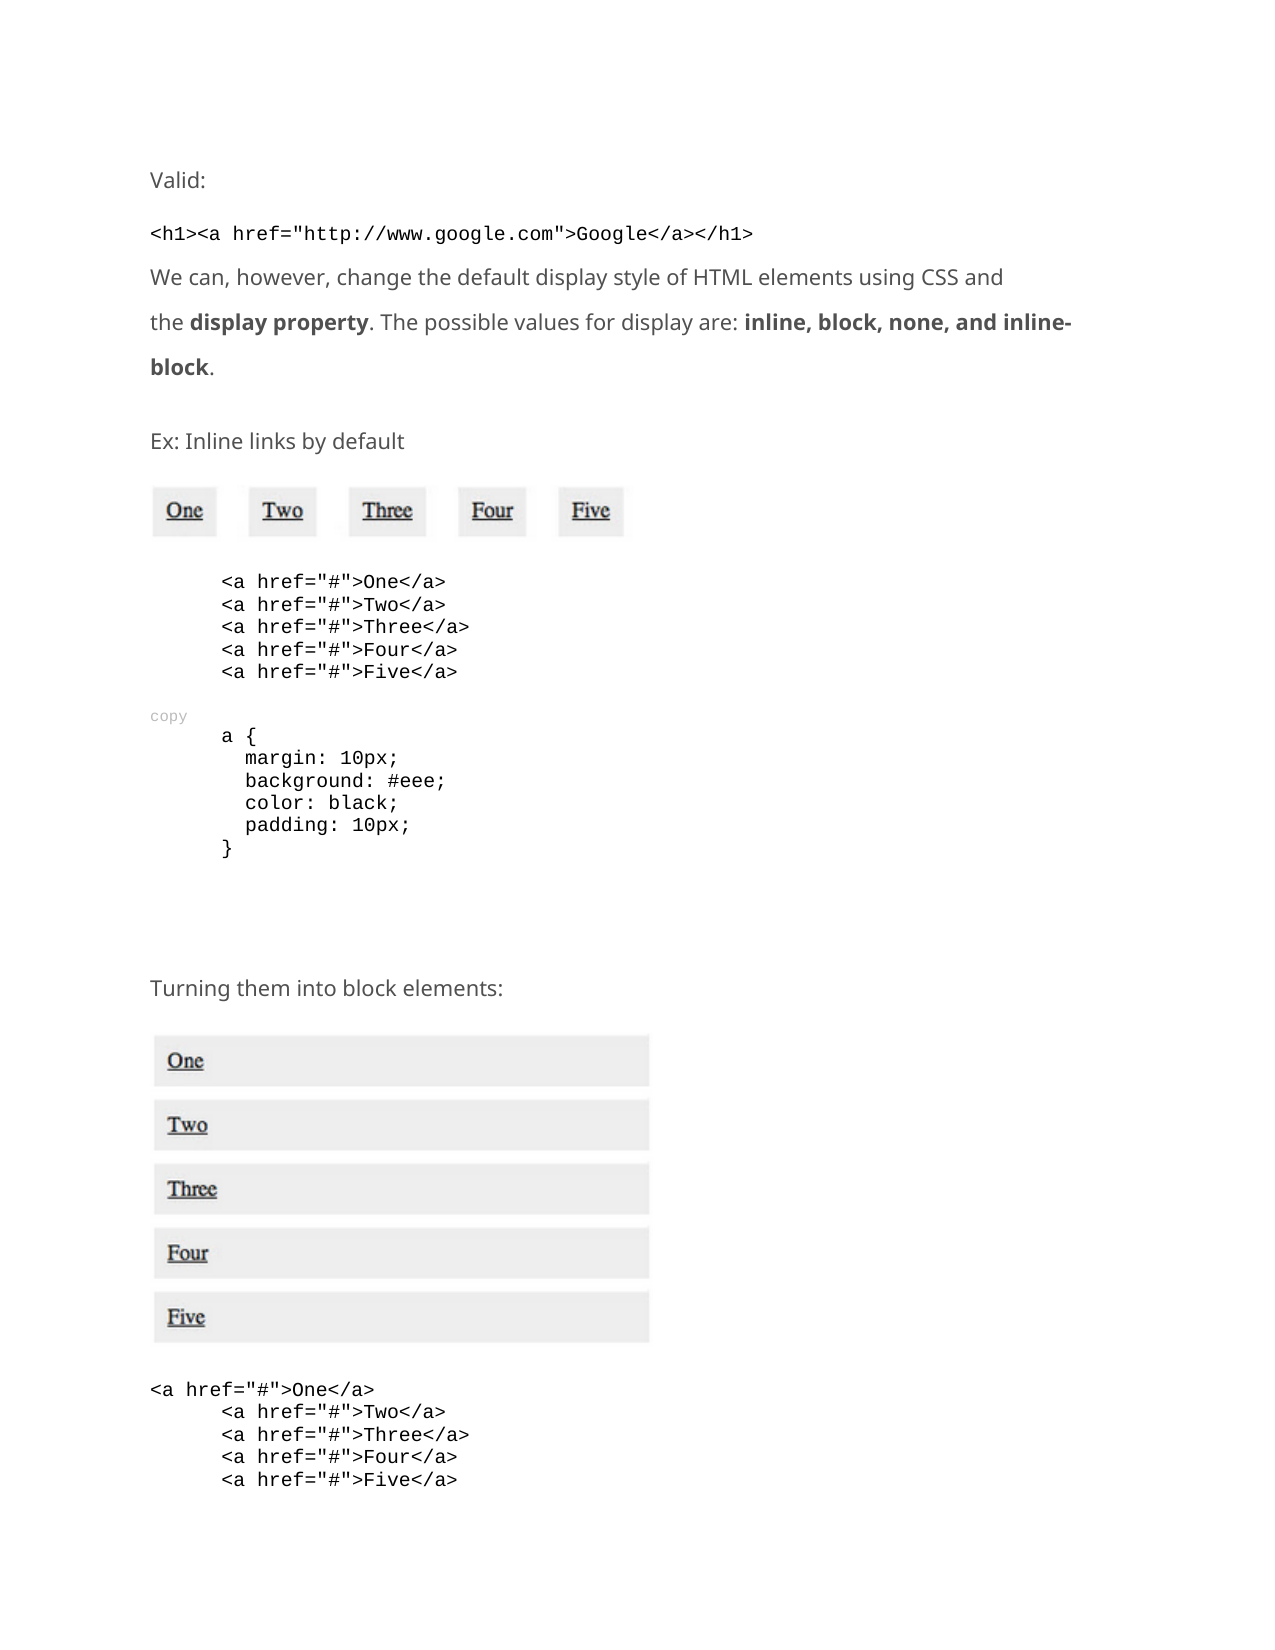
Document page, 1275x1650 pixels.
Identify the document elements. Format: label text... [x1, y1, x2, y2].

text <a href="#">Two</a> [150, 1402, 1125, 1425]
text padding: 10px; [150, 815, 1125, 838]
text We can, however, change the default display style of HTML elements using CSS and the display property. The possible values for display are: inline, block, none, and inline-block. [150, 247, 1125, 382]
picture [150, 485, 639, 554]
text <a href="#">Four</a> [150, 640, 1125, 662]
text <a href="#">Two</a> [150, 595, 1125, 617]
text background: #eee; [150, 771, 1125, 793]
text copy [150, 708, 1125, 726]
text <a href="#">Five</a> [150, 1470, 1125, 1492]
text color: black; [150, 793, 1125, 815]
text <a href="#">Five</a> [150, 662, 1125, 684]
text <a href="#">One</a> [150, 572, 1125, 595]
text <a href="#">Three</a> [150, 1425, 1125, 1447]
text <a href="#">Three</a> [150, 617, 1125, 640]
text a { [150, 726, 1125, 748]
text } [150, 838, 1125, 860]
text <a href="#">One</a> [150, 1380, 1125, 1402]
text <h1><a href="http://www.google.com">Google</a></h1> [150, 224, 1125, 247]
picture [150, 1032, 654, 1351]
text <a href="#">Four</a> [150, 1447, 1125, 1470]
text Ex: Inline links by default [150, 411, 1125, 456]
text Turning them into block elements: [150, 958, 1125, 1003]
text Valid: [150, 150, 1125, 195]
text margin: 10px; [150, 748, 1125, 771]
